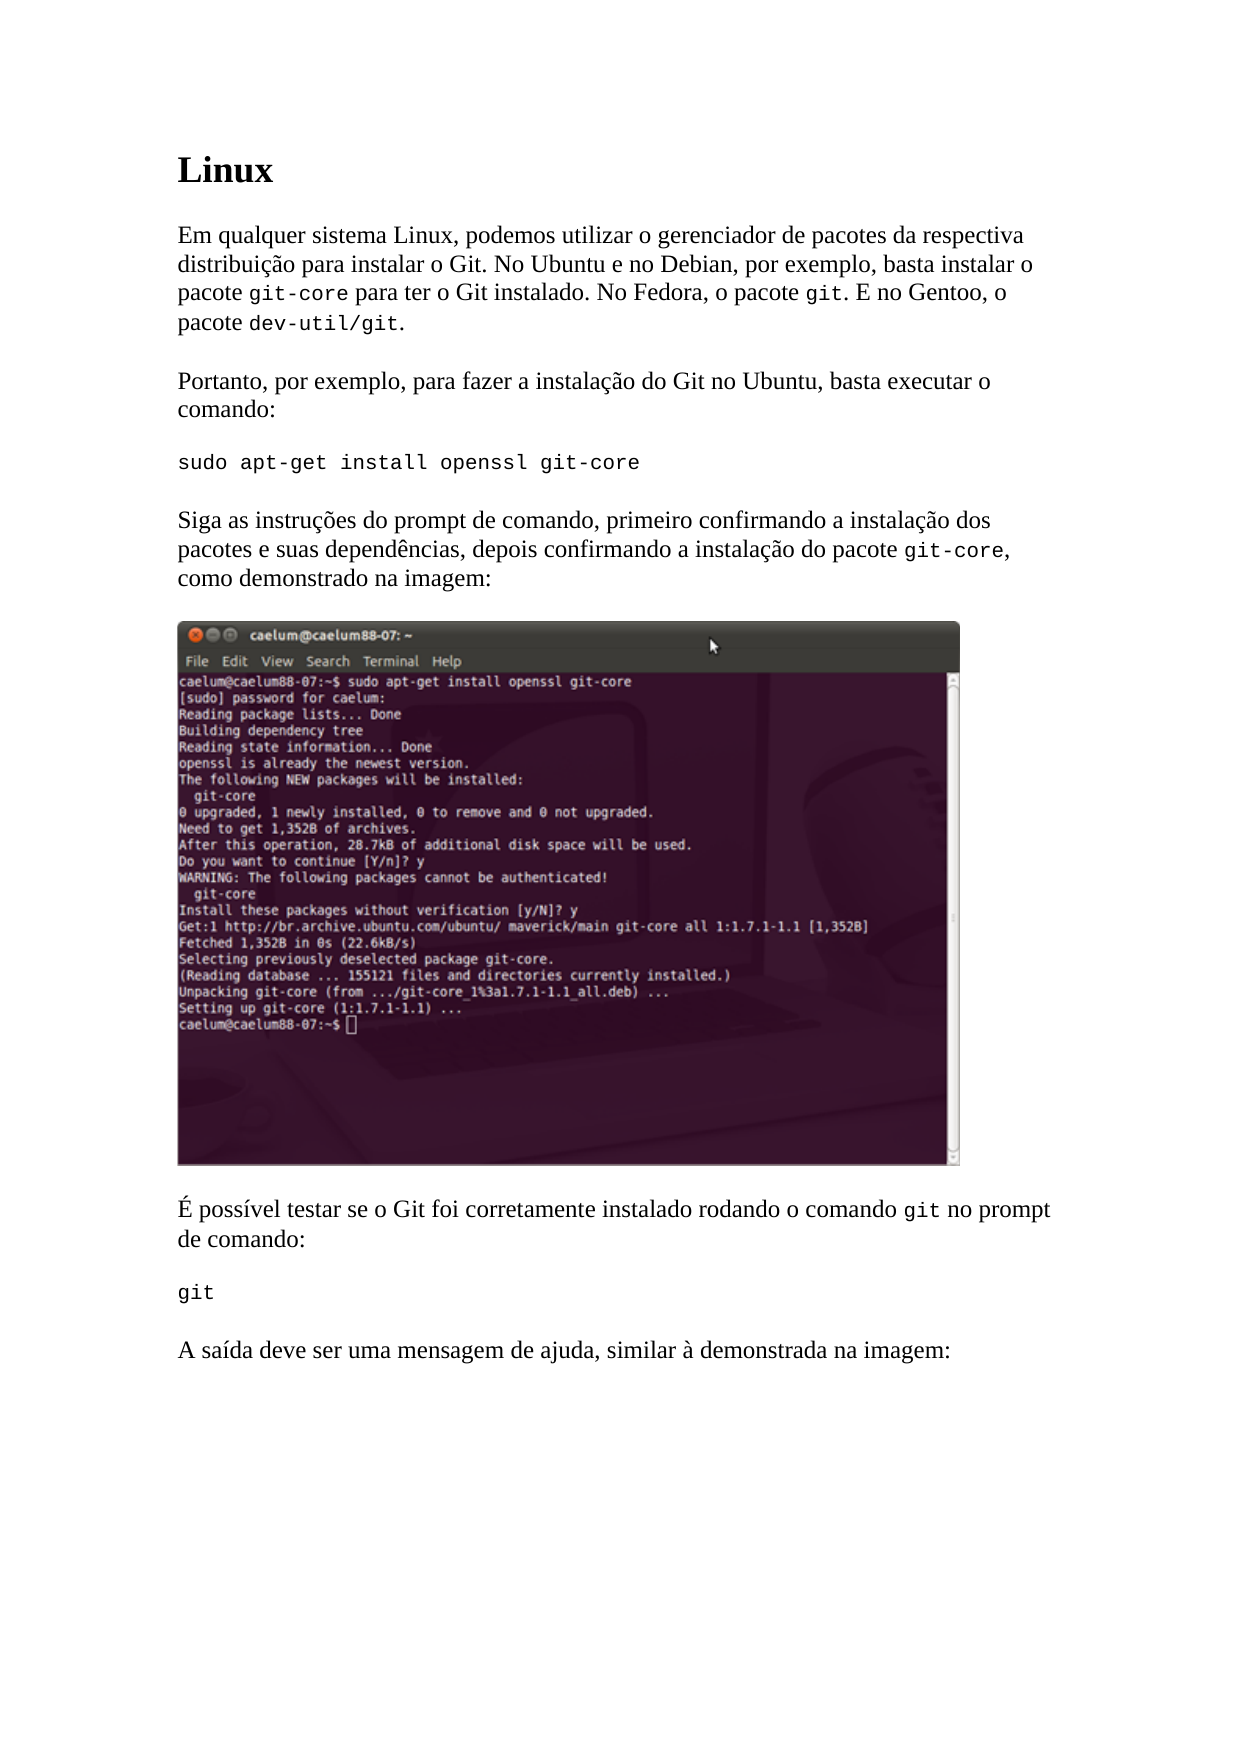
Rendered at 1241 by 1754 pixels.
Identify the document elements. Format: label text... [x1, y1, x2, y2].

text sudo apt-get install openssl git-core [177, 452, 1063, 476]
text A saída deve ser uma mensagem de ajuda, similar à demonstrada na imagem: [177, 1335, 1063, 1363]
text É possível testar se o Git foi corretamente instalado rodando o comando git no prompt de comando: [177, 1194, 1063, 1253]
text Portanto, por exemplo, para fazer a instalação do Git no Ubuntu, basta executar o comando: [177, 366, 1063, 423]
text git [177, 1282, 1063, 1306]
text Siga as instruções do prompt de comando, primeiro confirmando a instalação dos pacotes e suas dependências, depois confirmando a instalação do pacote git-core, como demonstrado na imagem: [177, 505, 1063, 592]
text Em qualquer sistema Linux, podemos utilizar o gerenciador de pacotes da respectiva distribuição para instalar o Git. No Ubuntu e no Debian, por exemplo, basta instalar o pacote git-core para ter o Git instalado. No Fedora, o pacote git. E no Gentoo, o pacote dev-util/git. [177, 220, 1063, 337]
picture [177, 621, 960, 1166]
text Linux [177, 148, 1063, 191]
